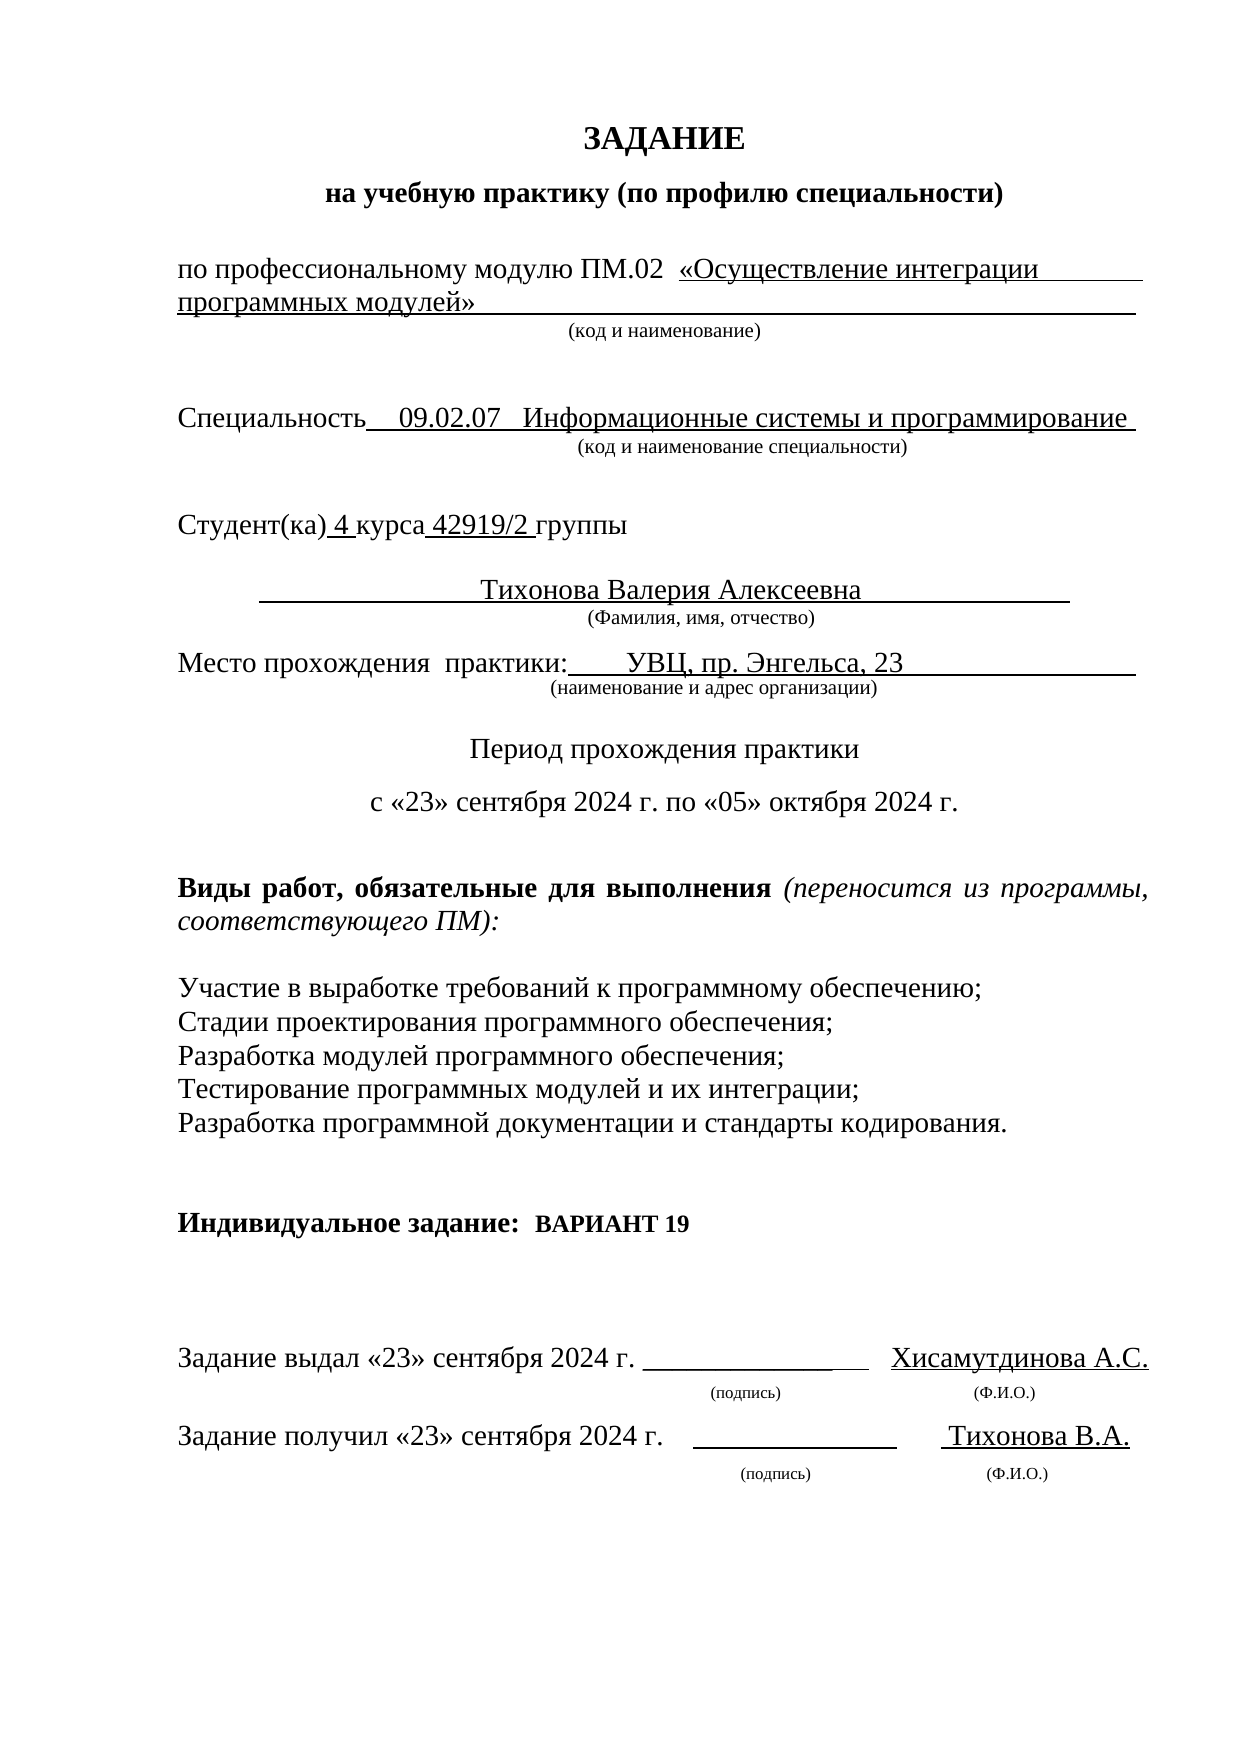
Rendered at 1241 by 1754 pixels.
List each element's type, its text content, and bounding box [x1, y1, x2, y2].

text с «23» сентября 2024 г. по «05» октября 2024 г. [177, 789, 1152, 817]
text ЗАДАНИЕ [177, 118, 1152, 156]
text Место прохождения практики: УВЦ, пр. Энгельса, 23 [177, 650, 1152, 678]
text Разработка модулей программного обеспечения; [178, 1038, 1152, 1071]
text Специальность 09.02.07 Информационные системы и программирование [177, 400, 1152, 434]
text Стадии проектирования программного обеспечения; [178, 1004, 1152, 1038]
text на учебную практику (по профилю специальности) [177, 175, 1152, 208]
text Тихонова Валерия Алексеевна [177, 572, 1152, 605]
text Студент(ка) 4 курса 42919/2 группы [177, 507, 1152, 541]
text Виды работ, обязательные для выполнения (переносится из программы, соответствующего ПМ): [177, 870, 1152, 937]
text Тестирование программных модулей и их интеграции; [178, 1071, 1152, 1105]
text Задание получил «23» сентября 2024 г. ____________ Тихонова В.А. (подпись) (Ф.И.О.) [177, 1423, 1152, 1484]
text (наименование и адрес организации) [177, 678, 1152, 699]
text Период прохождения практики [177, 735, 1152, 764]
text Индивидуальное задание: ВАРИАНТ 19 [177, 1205, 1152, 1239]
text (подпись) (Ф.И.О.) [177, 1373, 1152, 1401]
text (код и наименование специальности) [177, 434, 1152, 458]
text по профессиональному модулю ПМ.02 «Осуществление интеграции программных модулей» [177, 251, 1152, 318]
text Задание выдал «23» сентября 2024 г. _____________ Хисамутдинова А.С. [177, 1344, 1152, 1373]
text (Фамилия, имя, отчество) [177, 605, 1152, 629]
text Участие в выработке требований к программному обеспечению; [178, 971, 1152, 1004]
text (код и наименование) [177, 318, 1152, 342]
text Разработка программной документации и стандарты кодирования. [178, 1105, 1152, 1138]
